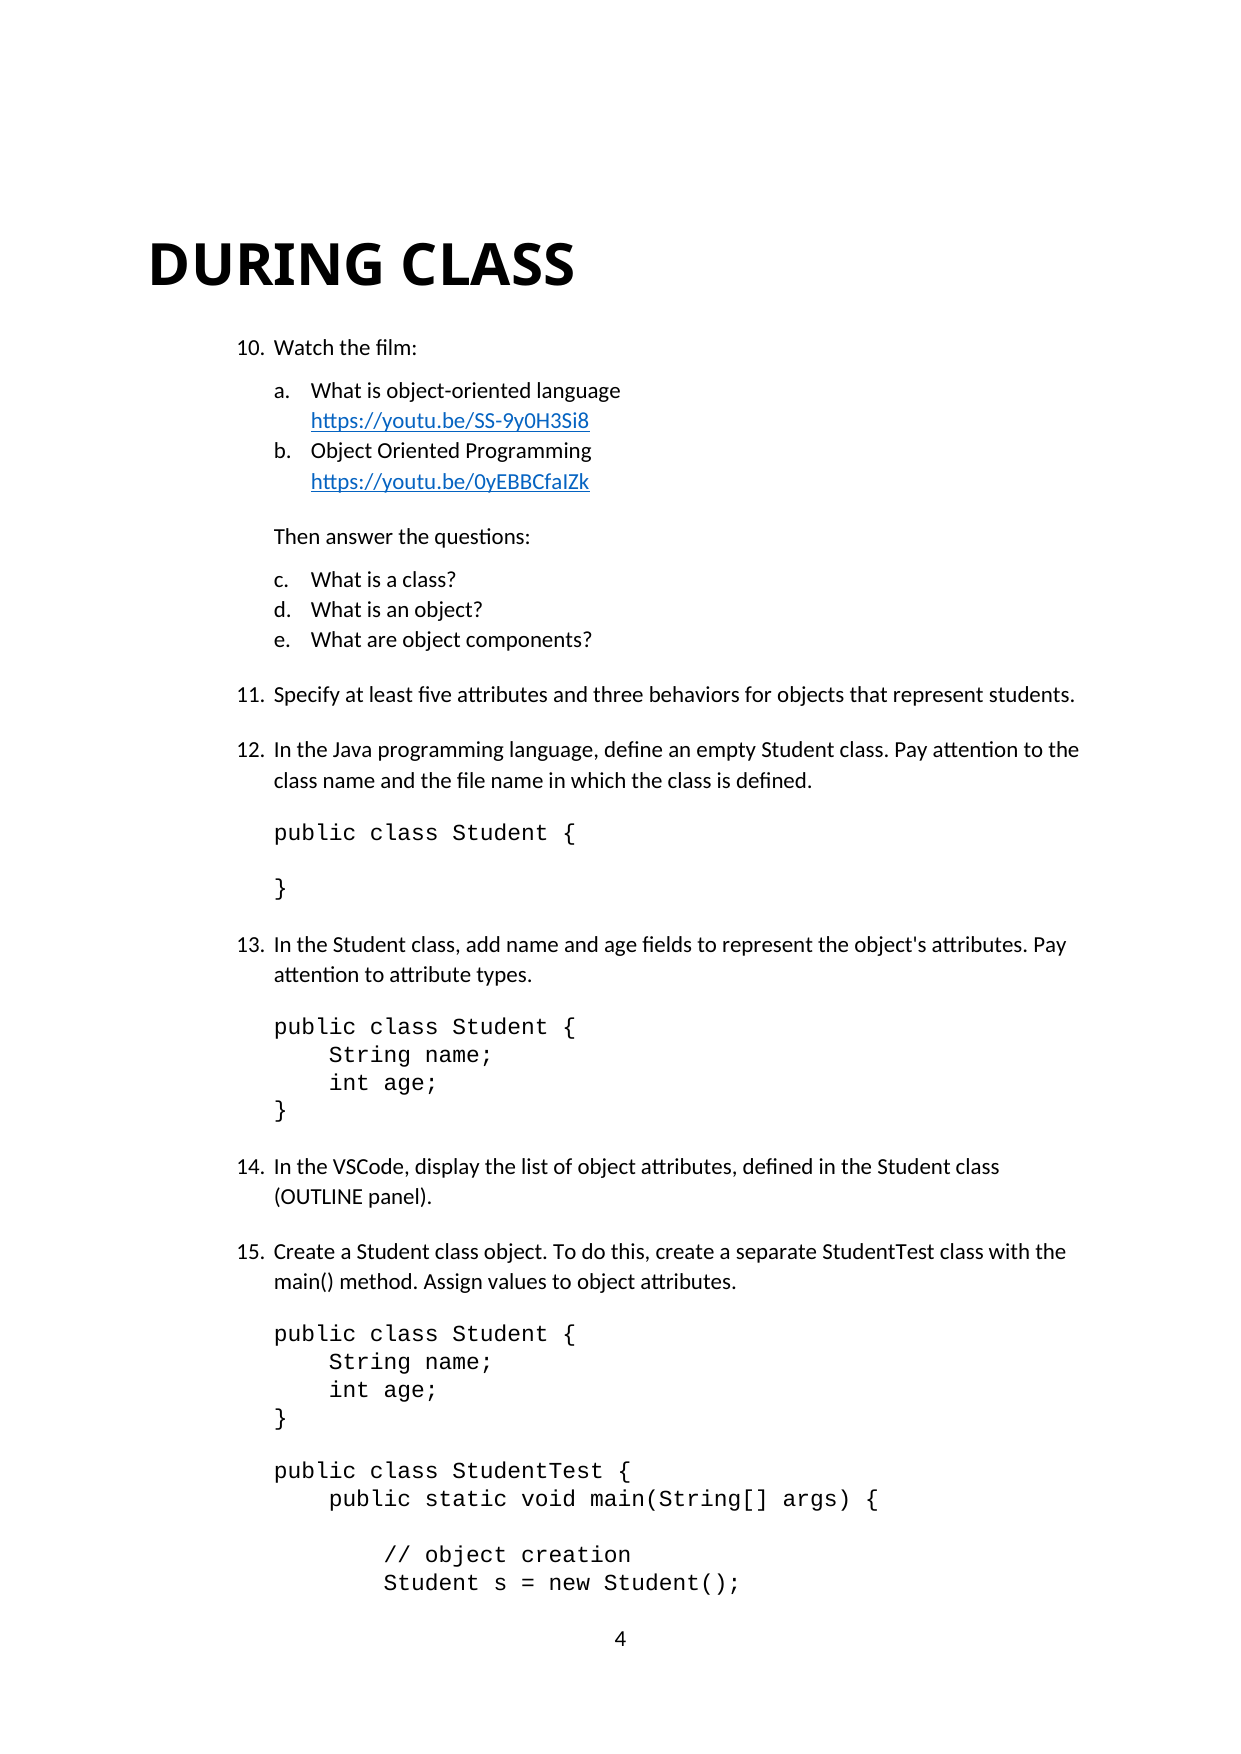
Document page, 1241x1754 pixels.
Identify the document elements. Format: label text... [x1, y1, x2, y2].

text In the Student class, add name and age fields to represent the object's attributes. Pay attention to attribute types. [236, 930, 1093, 988]
text What is a class? [273, 565, 1093, 593]
list Then answer the questions: [273, 522, 1093, 550]
list public class Student { } [273, 821, 1093, 903]
text What is object-oriented language [273, 376, 1093, 404]
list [273, 1459, 1093, 1597]
list public class Student { String name; int age; } [273, 1323, 1093, 1432]
text What are object components? [273, 625, 1093, 653]
text Object Oriented Programming [273, 437, 1093, 464]
list https://youtu.be/0yEBBCfaIZk [311, 467, 1093, 495]
text In the Java programming language, define an empty Student class. Pay attention to the class name and the file name in which the class is defined. [236, 736, 1093, 794]
text What is an object? [273, 595, 1093, 623]
text Watch the film: [236, 333, 1093, 361]
text In the VSCode, display the list of object attributes, defined in the Student class (OUTLINE panel). [236, 1152, 1093, 1210]
text Create a Student class object. To do this, create a separate StudentTest class with the main() method. Assign values to object attributes. [236, 1237, 1093, 1295]
text Specify at least five attributes and three behaviors for objects that represent students. [236, 680, 1093, 708]
list https://youtu.be/SS-9y0H3Si8 [311, 406, 1093, 434]
list public class Student { String name; int age; } [273, 1015, 1093, 1125]
subtitle During Class [148, 223, 1093, 302]
